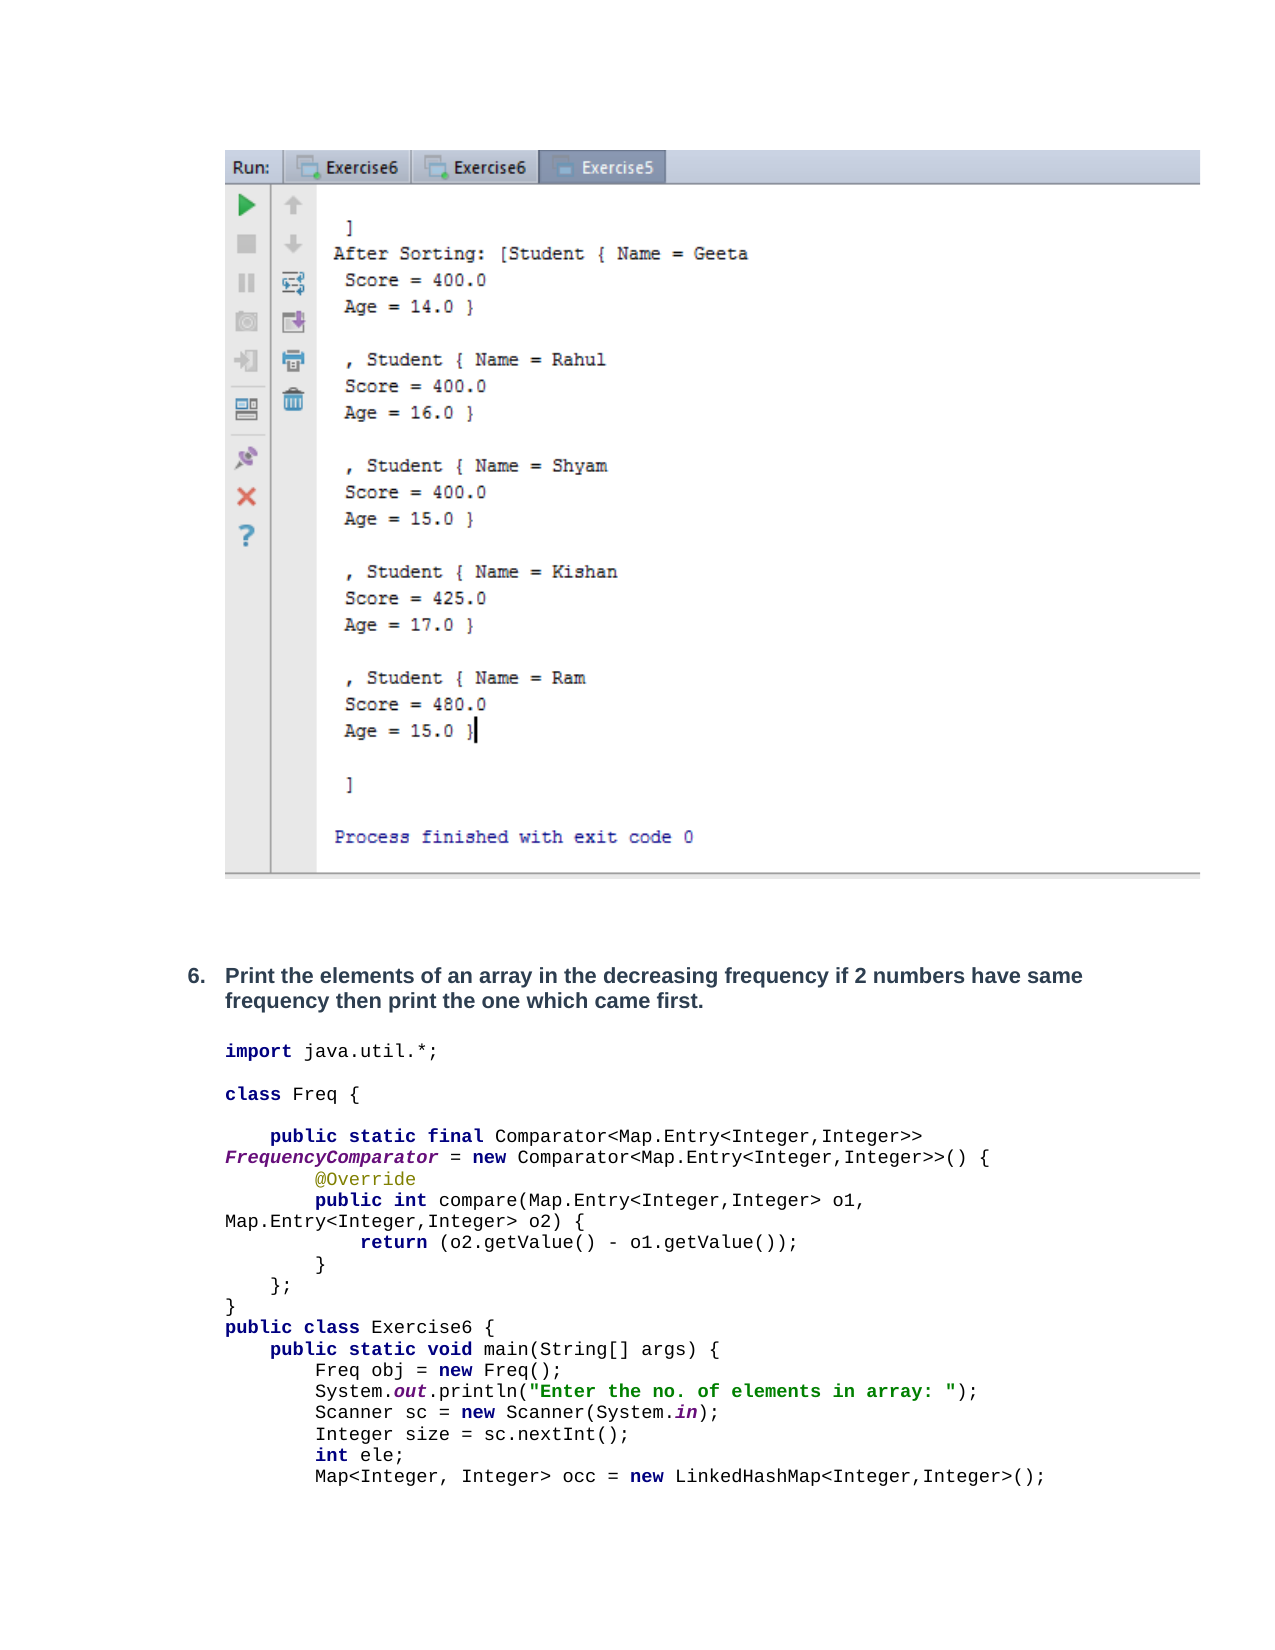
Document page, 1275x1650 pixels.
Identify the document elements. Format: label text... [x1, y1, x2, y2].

list Print the elements of an array in the decreasing frequency if 2 numbers have same frequency then print the one which came first. [187, 962, 1125, 1013]
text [225, 1042, 1125, 1488]
picture [225, 150, 1200, 879]
